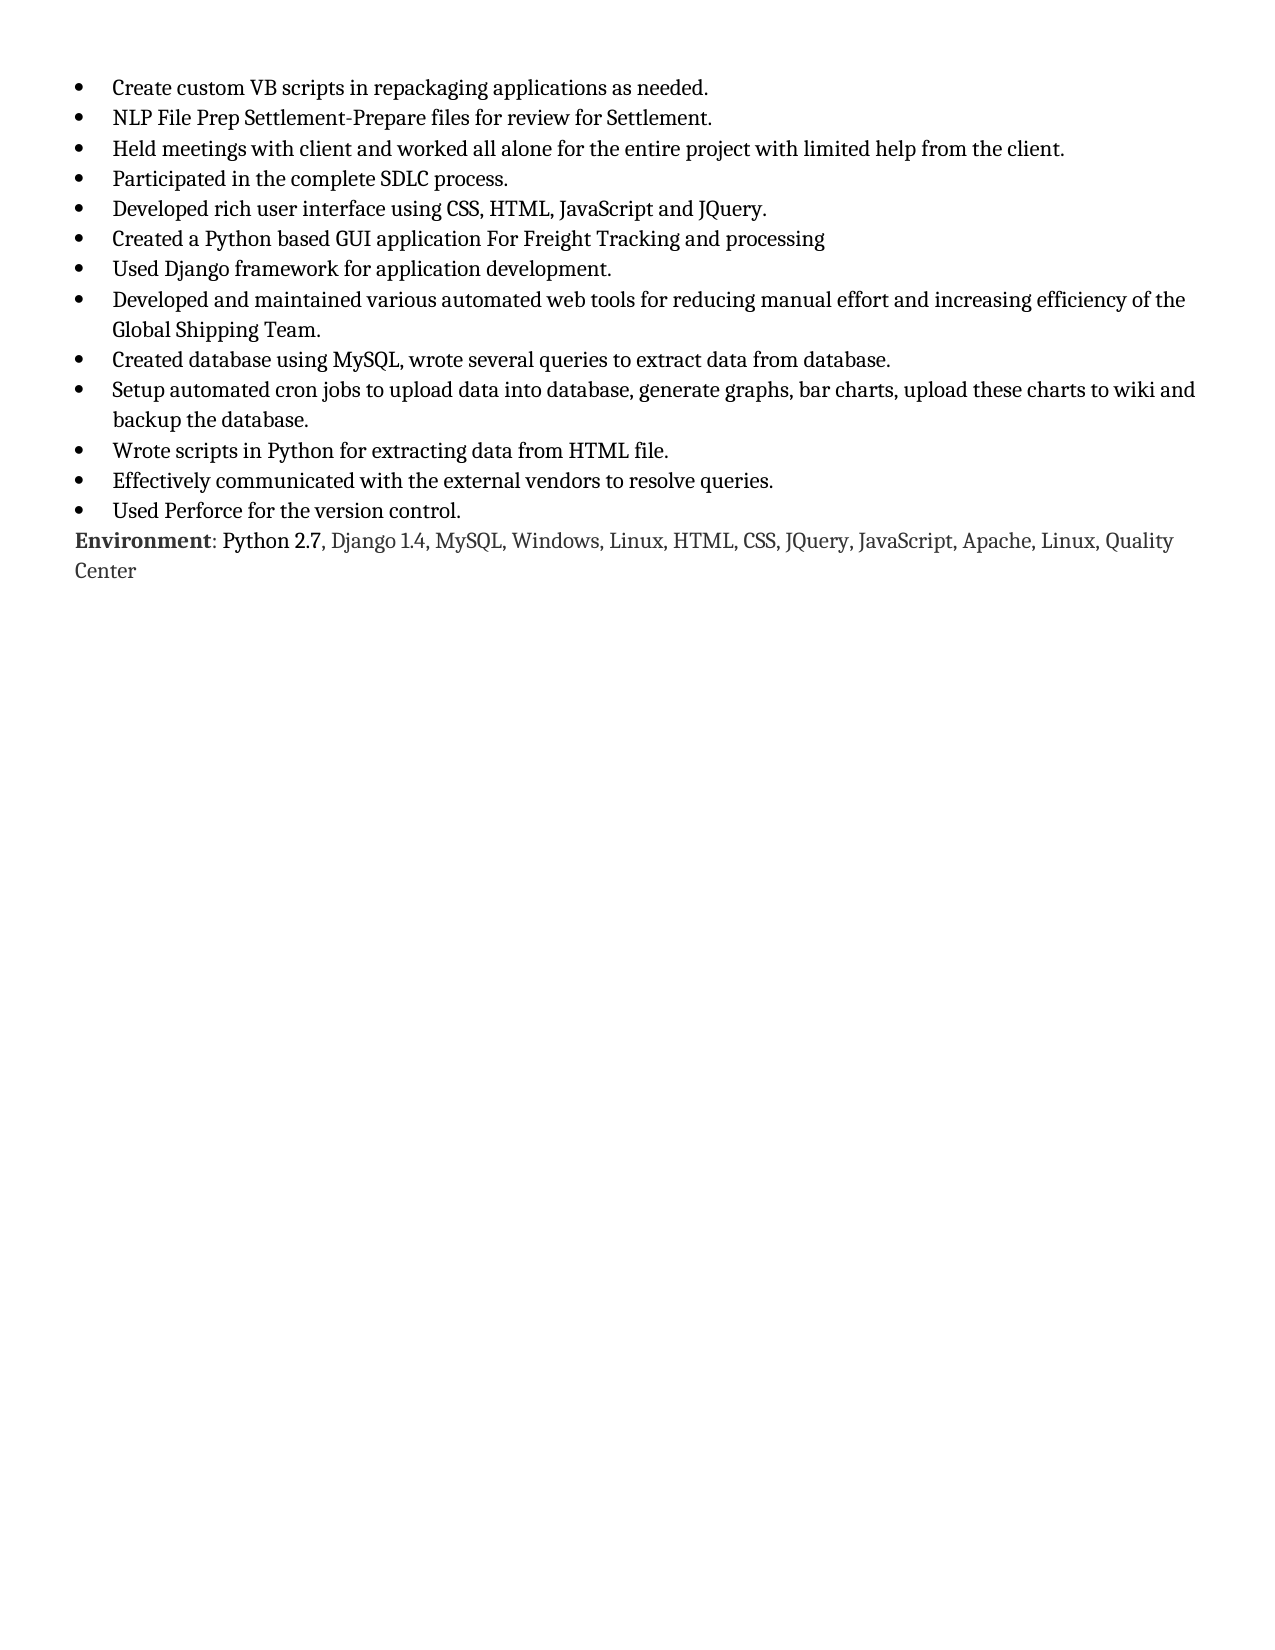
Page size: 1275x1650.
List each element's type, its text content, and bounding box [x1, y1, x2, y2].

list Developed rich user interface using CSS, HTML, JavaScript and JQuery. [75, 196, 1200, 222]
list Used Perforce for the version control. [75, 498, 1200, 524]
list Developed and maintained various automated web tools for reducing manual effort and increasing efficiency of the Global Shipping Team. [75, 286, 1200, 343]
list NLP File Prep Settlement-Prepare files for review for Settlement. [75, 105, 1200, 132]
list Created a Python based GUI application For Freight Tracking and processing [75, 226, 1200, 252]
list Setup automated cron jobs to upload data into database, generate graphs, bar charts, upload these charts to wiki and backup the database. [75, 377, 1200, 434]
list Participated in the complete SDLC process. [75, 166, 1200, 192]
list Create custom VB scripts in repackaging applications as needed. [75, 75, 1200, 101]
list Effectively communicated with the external vendors to resolve queries. [75, 468, 1200, 494]
list Used Django framework for application development. [75, 256, 1200, 283]
list Created database using MySQL, wrote several queries to extract data from database. [75, 347, 1200, 373]
text Environment: Python 2.7, Django 1.4, MySQL, Windows, Linux, HTML, CSS, JQuery, JavaScript, Apache, Linux, Quality Center [75, 528, 1200, 585]
list Held meetings with client and worked all alone for the entire project with limited help from the client. [75, 135, 1200, 162]
list Wrote scripts in Python for extracting data from HTML file. [75, 437, 1200, 464]
